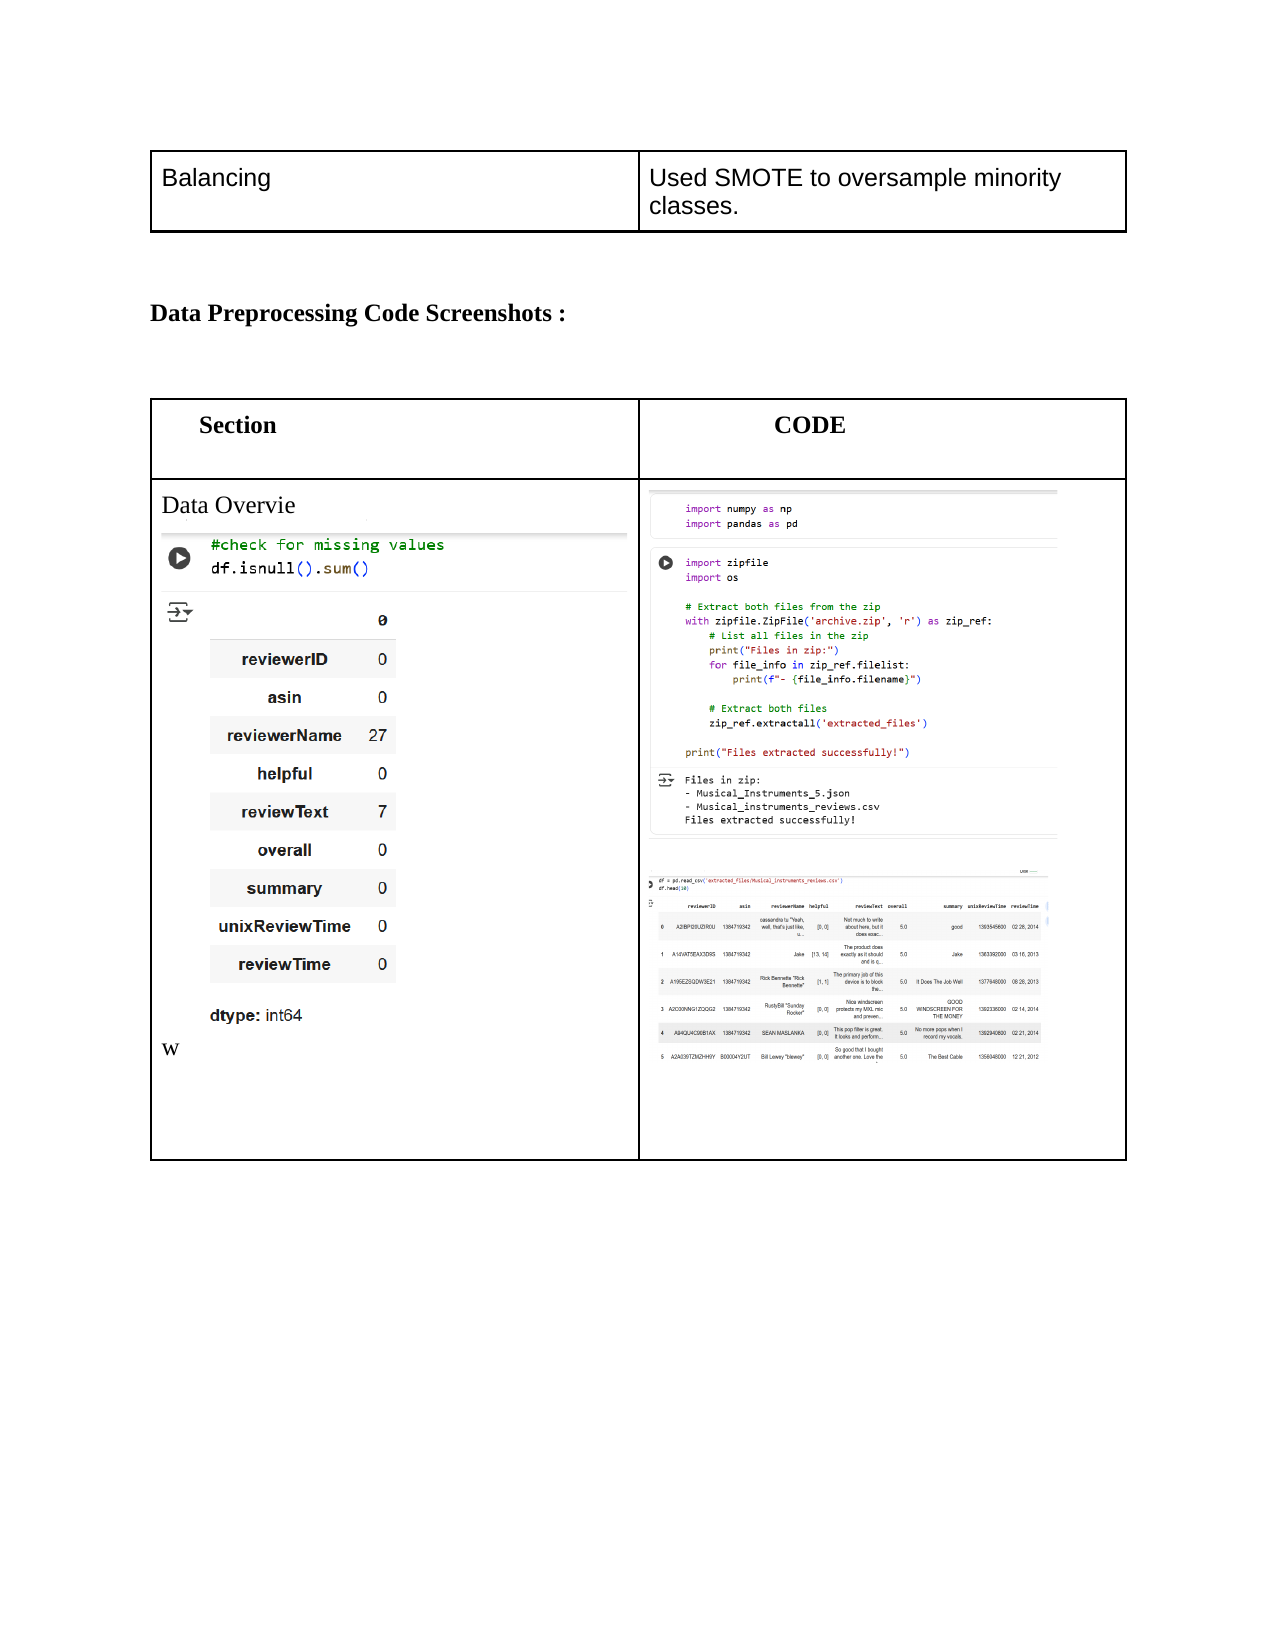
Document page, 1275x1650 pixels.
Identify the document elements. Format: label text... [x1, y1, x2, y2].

text Data Preprocessing Code Screenshots : [150, 298, 1125, 327]
table_cell Balancing [152, 152, 638, 230]
table_cell Data Overview [152, 480, 638, 1159]
table_header Section [152, 400, 638, 478]
table_header CODE [640, 400, 1125, 478]
table_cell [640, 480, 1125, 1159]
table_cell Used SMOTE to oversample minority classes. [640, 152, 1125, 230]
picture [161, 519, 628, 1032]
picture [648, 490, 1058, 842]
picture [648, 870, 1049, 1063]
